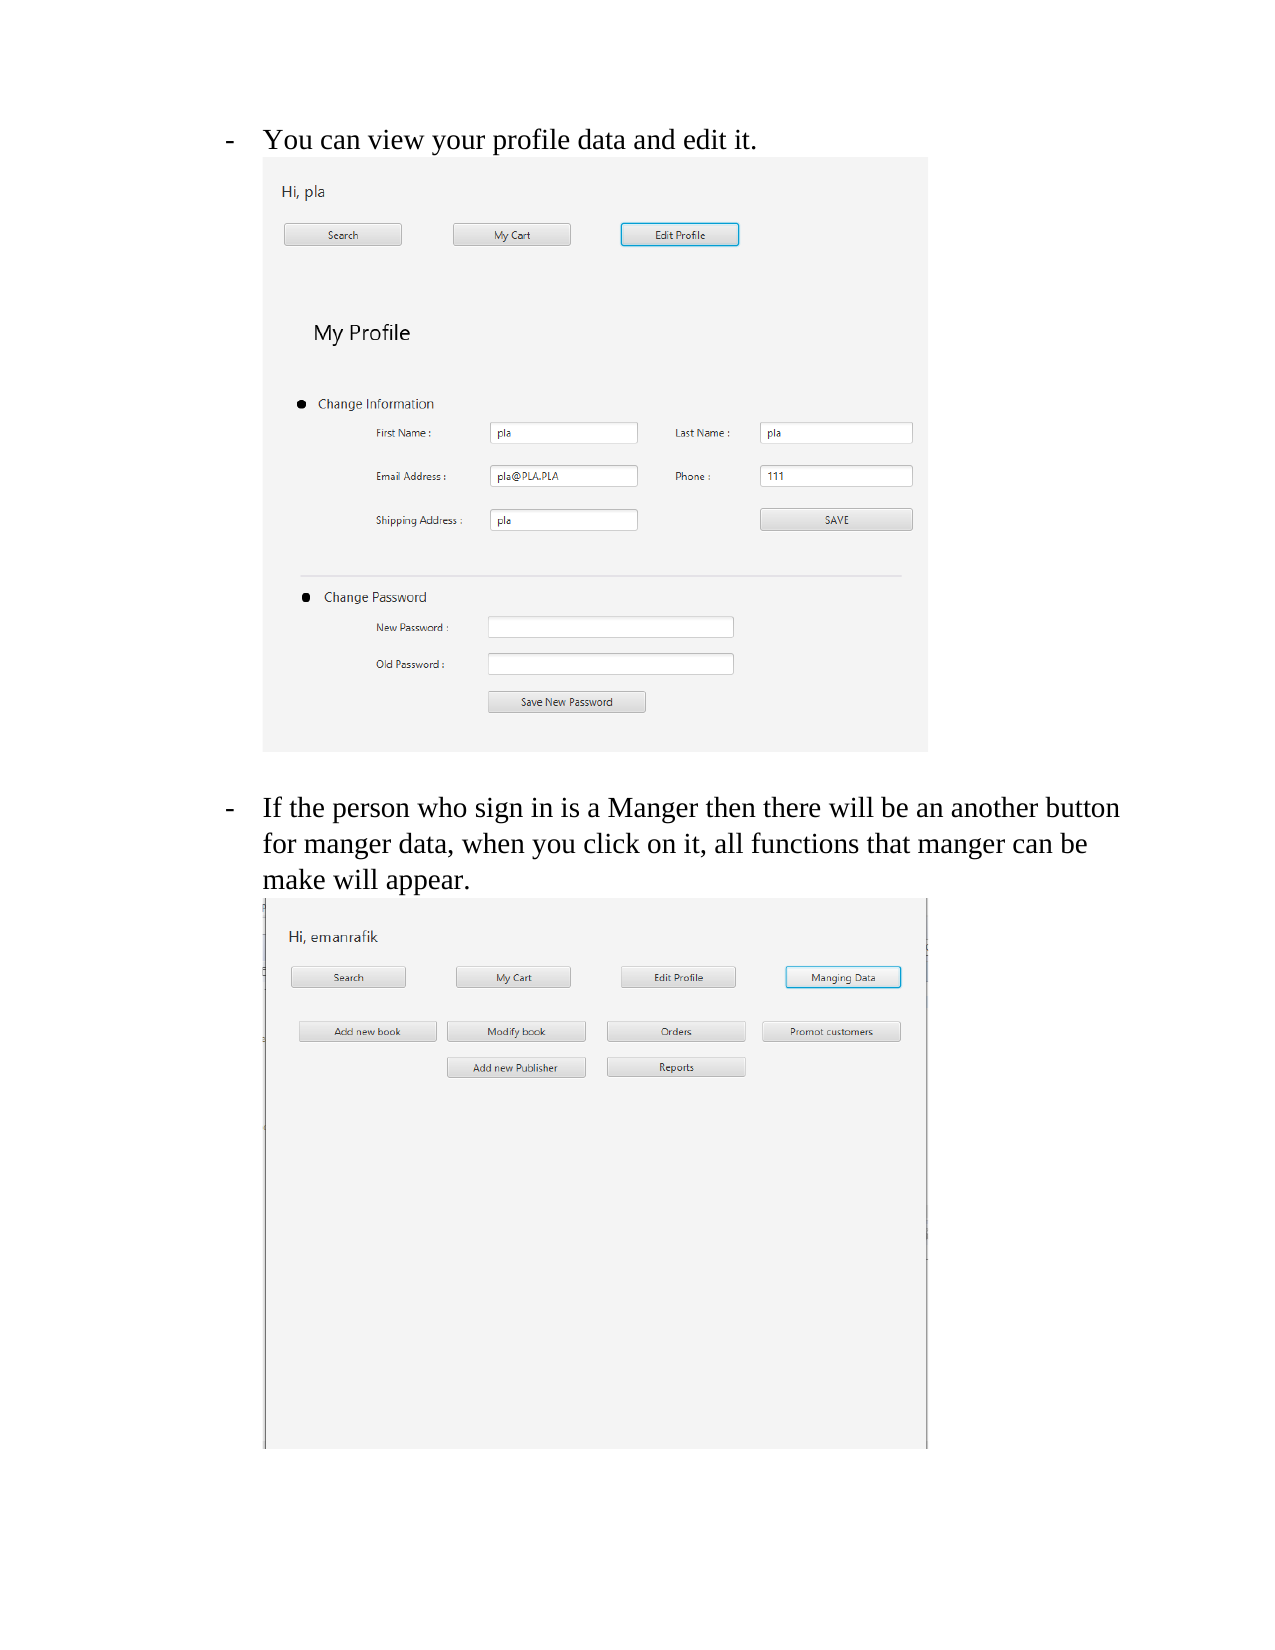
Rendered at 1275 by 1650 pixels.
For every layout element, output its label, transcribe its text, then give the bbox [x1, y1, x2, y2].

picture [262, 157, 929, 752]
picture [262, 898, 929, 1449]
